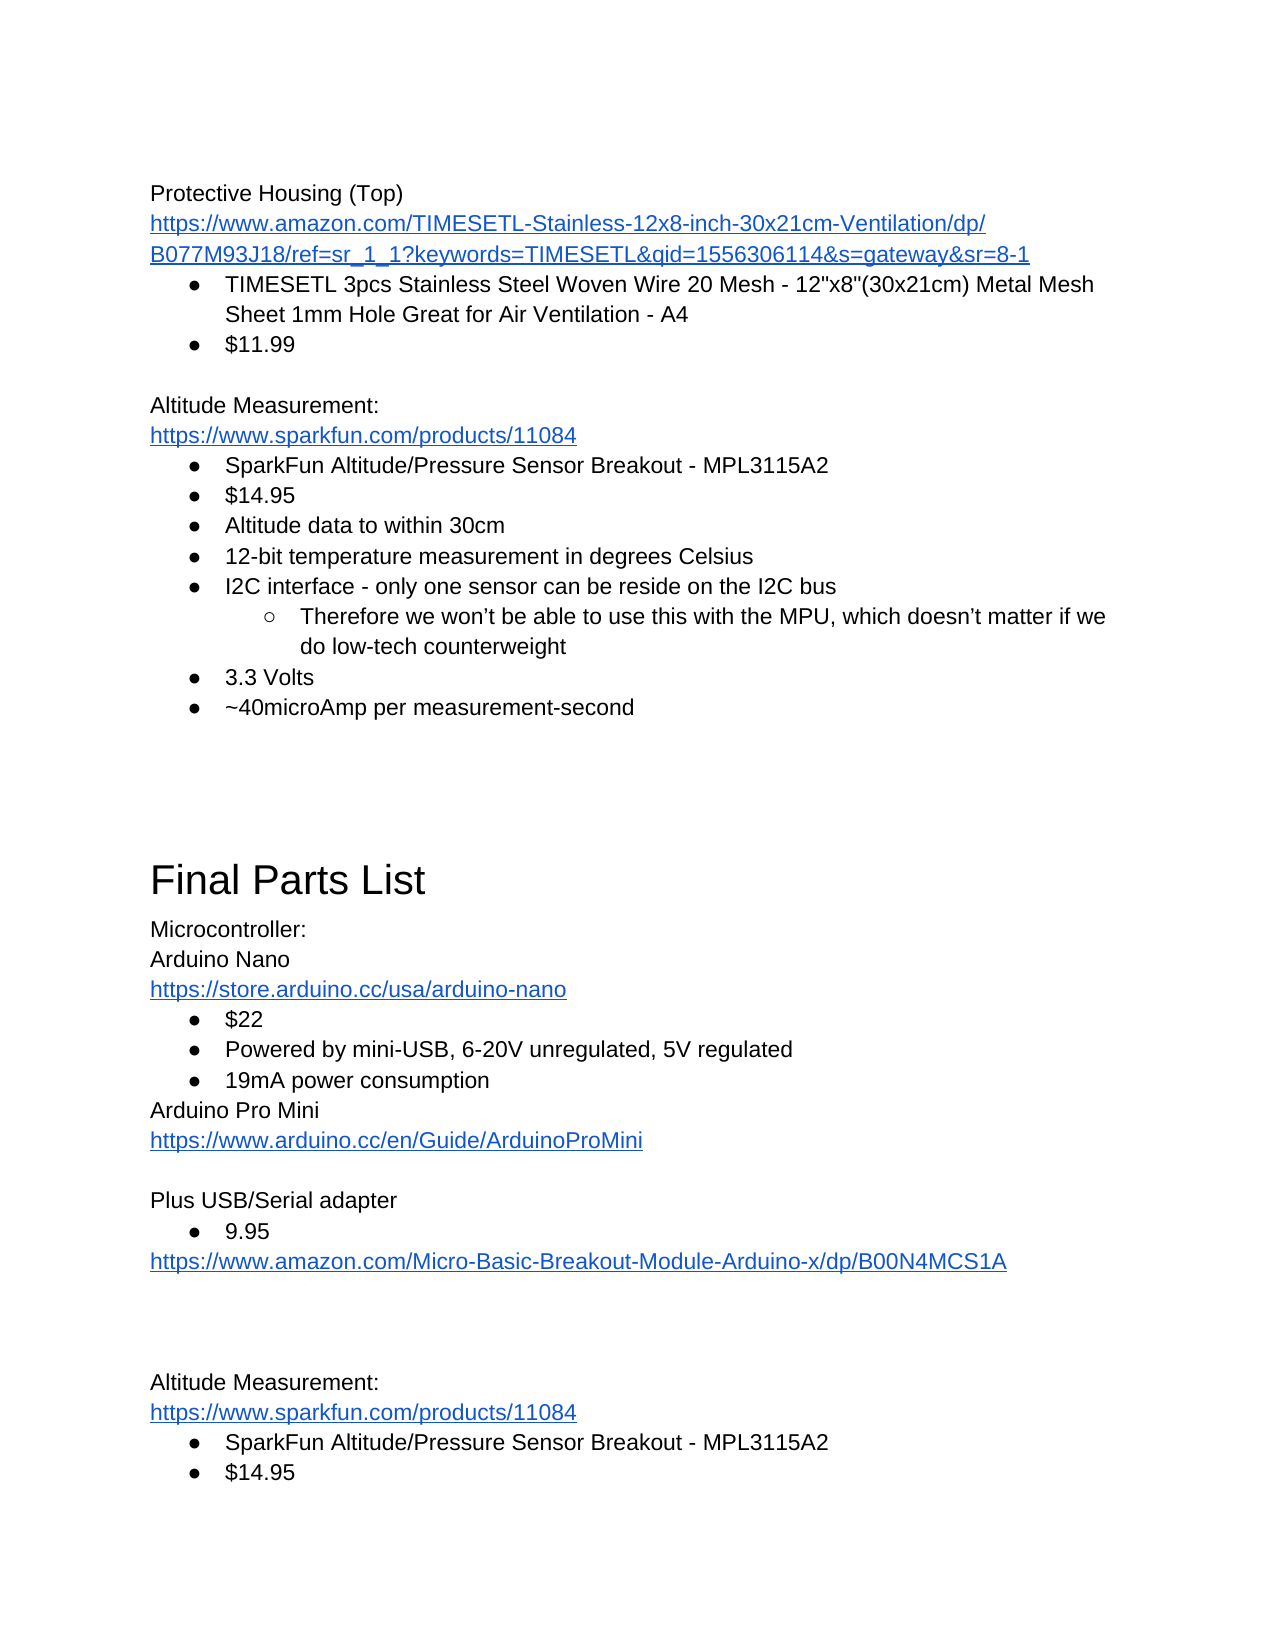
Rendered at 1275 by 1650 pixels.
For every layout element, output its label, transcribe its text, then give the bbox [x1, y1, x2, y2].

list 3.3 Volts [187, 663, 1125, 690]
list Therefore we won’t be able to use this with the MPU, which doesn’t matter if we do low-tech counterweight [262, 603, 1125, 660]
text https://www.sparkfun.com/products/11084 [150, 422, 1125, 448]
text https://www.amazon.com/Micro-Basic-Breakout-Module-Arduino-x/dp/B00N4MCS1A [150, 1248, 1125, 1274]
list SparkFun Altitude/Pressure Sensor Breakout - MPL3115A2 [187, 452, 1125, 478]
list TIMESETL 3pcs Stainless Steel Woven Wire 20 Mesh - 12"x8"(30x21cm) Metal Mesh Sheet 1mm Hole Great for Air Ventilation - A4 [187, 271, 1125, 327]
list 19mA power consumption [187, 1067, 1125, 1093]
text Plus USB/Serial adapter [150, 1187, 1125, 1214]
list 12-bit temperature measurement in degrees Celsius [187, 543, 1125, 569]
list ~40microAmp per measurement-second [187, 694, 1125, 720]
list Altitude data to within 30cm [187, 512, 1125, 539]
text Arduino Nano [150, 946, 1125, 972]
subtitle Final Parts List [150, 855, 1125, 903]
list I2C interface - only one sensor can be reside on the I2C bus [187, 573, 1125, 599]
text https://store.arduino.cc/usa/arduino-nano [150, 976, 1125, 1002]
text https://www.arduino.cc/en/Guide/ArduinoProMini [150, 1127, 1125, 1153]
list $14.95 [187, 1459, 1125, 1486]
text Arduino Pro Mini [150, 1097, 1125, 1123]
list SparkFun Altitude/Pressure Sensor Breakout - MPL3115A2 [187, 1429, 1125, 1456]
list $11.99 [187, 331, 1125, 358]
list Powered by mini-USB, 6-20V unregulated, 5V regulated [187, 1036, 1125, 1063]
text Altitude Measurement: [150, 392, 1125, 418]
text https://www.amazon.com/TIMESETL-Stainless-12x8-inch-30x21cm-Ventilation/dp/B077M93J18/ref=sr_1_1?keywords=TIMESETL&qid=1556306114&s=gateway&sr=8-1 [150, 210, 1125, 267]
text Protective Housing (Top) [150, 180, 1125, 207]
list $14.95 [187, 482, 1125, 509]
text Microcontroller: [150, 916, 1125, 942]
text Altitude Measurement: [150, 1369, 1125, 1395]
list 9.95 [187, 1218, 1125, 1244]
list $22 [187, 1006, 1125, 1033]
text https://www.sparkfun.com/products/11084 [150, 1399, 1125, 1425]
